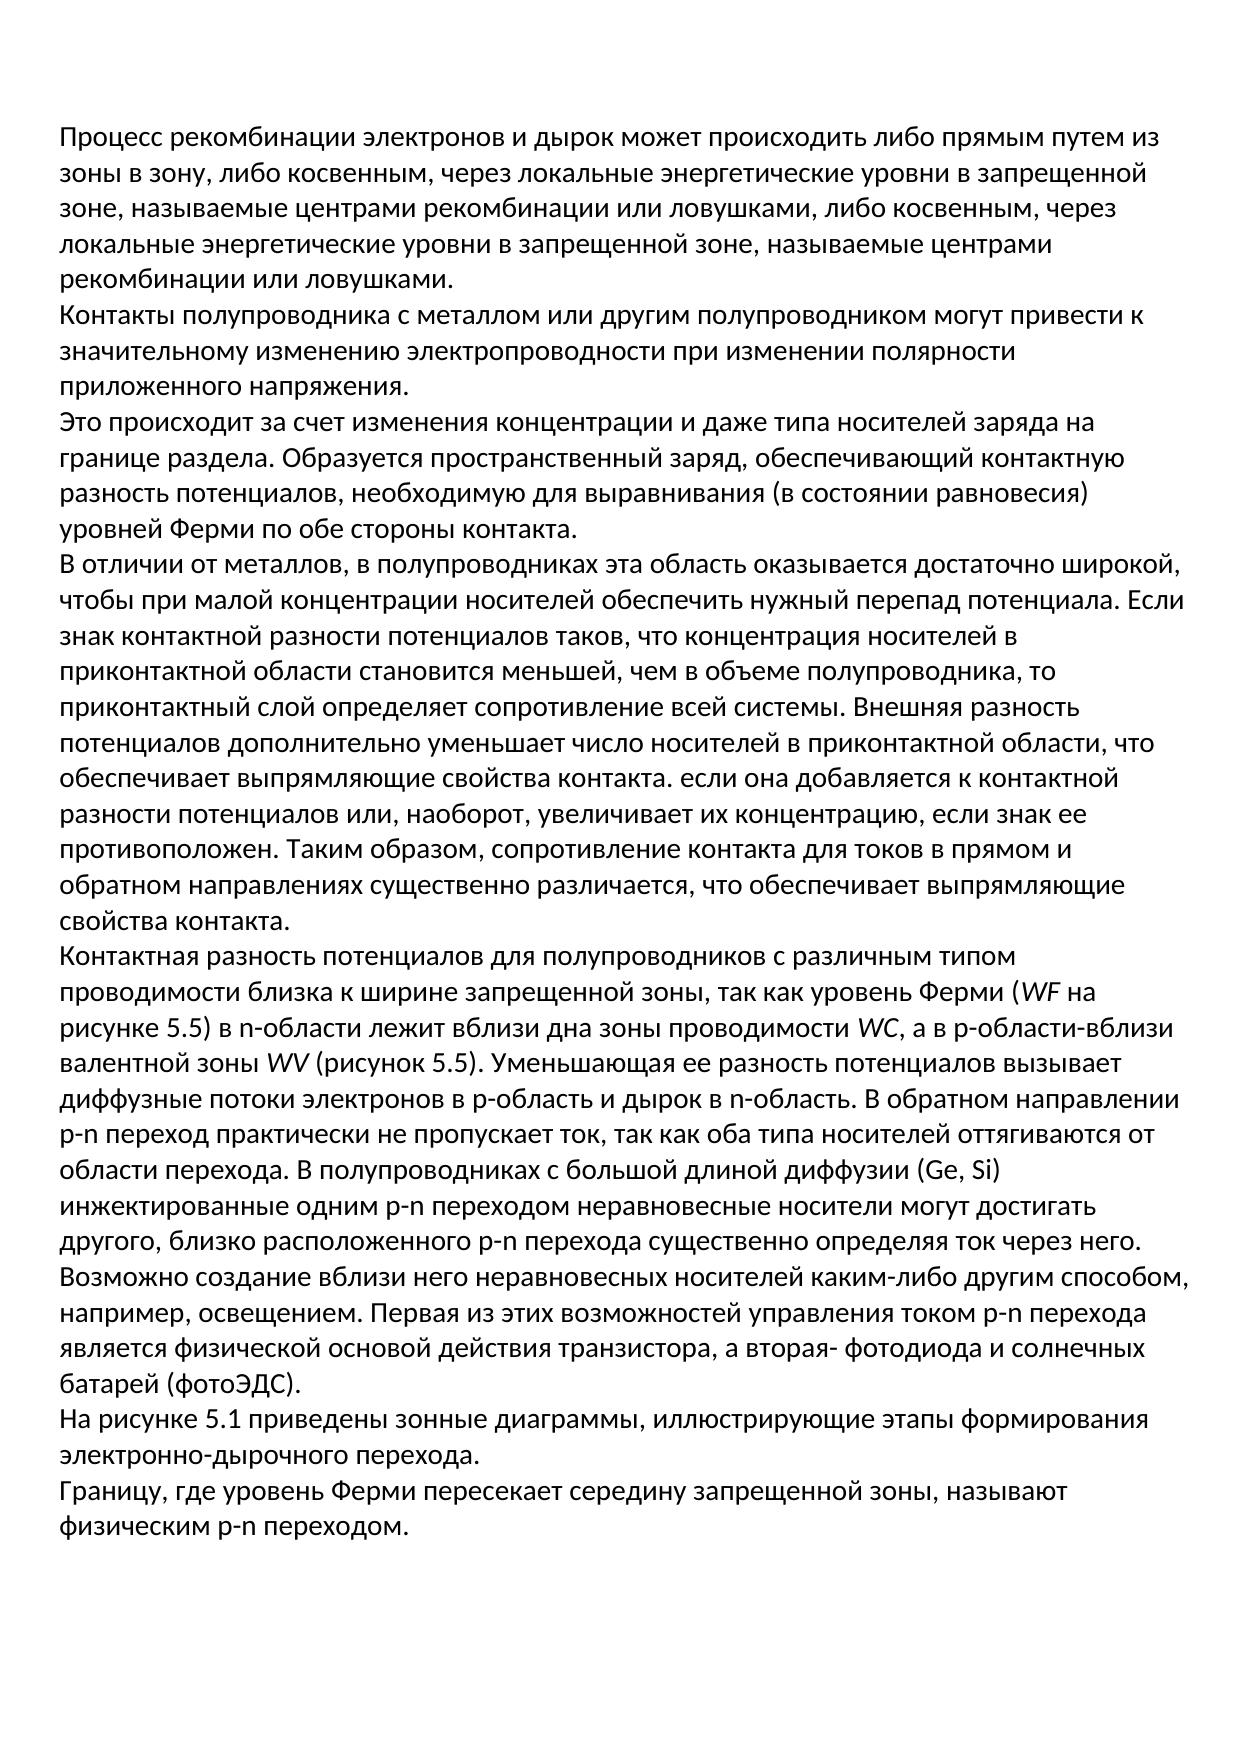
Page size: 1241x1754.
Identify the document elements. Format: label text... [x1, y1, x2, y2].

text Контакты полупроводника с металлом или другим полупроводником могут привести к значительному изменению электропроводности при изменении полярности приложенного напряжения. [59, 296, 1196, 403]
text Это происходит за счет изменения концентрации и даже типа носителей заряда на границе раздела. Образуется пространственный заряд, обеспечивающий контактную разность потенциалов, необходимую для выравнивания (в состоянии равновесия) уровней Ферми по обе стороны контакта. [59, 403, 1196, 546]
text Процесс рекомбинации электронов и дырок может происходить либо прямым путем из зоны в зону, либо косвенным, через локальные энергетические уровни в запрещенной зоне, называемые центрами рекомбинации или ловушками, либо косвенным, через локальные энергетические уровни в запрещенной зоне, называемые центрами рекомбинации или ловушками. [59, 118, 1196, 296]
text Контактная разность потенциалов для полупроводников с различным типом проводимости близка к ширине запрещенной зоны, так как уровень Ферми (WF на рисунке 5.5) в n-области лежит вблизи дна зоны проводимости WC, а в р-области-вблизи валентной зоны WV (рисунок 5.5). Уменьшающая ее разность потенциалов вызывает диффузные потоки электронов в р-область и дырок в n-область. В обратном направлении р-n переход практически не пропускает ток, так как оба типа носителей оттягиваются от области перехода. В полупроводниках с большой длиной диффузии (Ge, Si) инжектированные одним р-n переходом неравновесные носители могут достигать другого, близко расположенного р-n перехода существенно определяя ток через него. Возможно создание вблизи него неравновесных носителей каким-либо другим способом, например, освещением. Первая из этих возможностей управления током р-n перехода является физической основой действия транзистора, а вторая- фотодиода и солнечных батарей (фотоЭДС). [59, 937, 1196, 1401]
text В отличии от металлов, в полупроводниках эта область оказывается достаточно широкой, чтобы при малой концентрации носителей обеспечить нужный перепад потенциала. Если знак контактной разности потенциалов таков, что концентрация носителей в приконтактной области становится меньшей, чем в объеме полупроводника, то приконтактный слой определяет сопротивление всей системы. Внешняя разность потенциалов дополнительно уменьшает число носителей в приконтактной области, что обеспечивает выпрямляющие свойства контакта. если она добавляется к контактной разности потенциалов или, наоборот, увеличивает их концентрацию, если знак ее противоположен. Таким образом, сопротивление контакта для токов в прямом и обратном направлениях существенно различается, что обеспечивает выпрямляющие свойства контакта. [59, 546, 1196, 937]
text Границу, где уровень Ферми пересекает середину запрещенной зоны, называют физическим р-n переходом. [59, 1472, 1196, 1543]
text На рисунке 5.1 приведены зонные диаграммы, иллюстрирующие этапы формирования электронно-дырочного перехода. [59, 1401, 1196, 1472]
